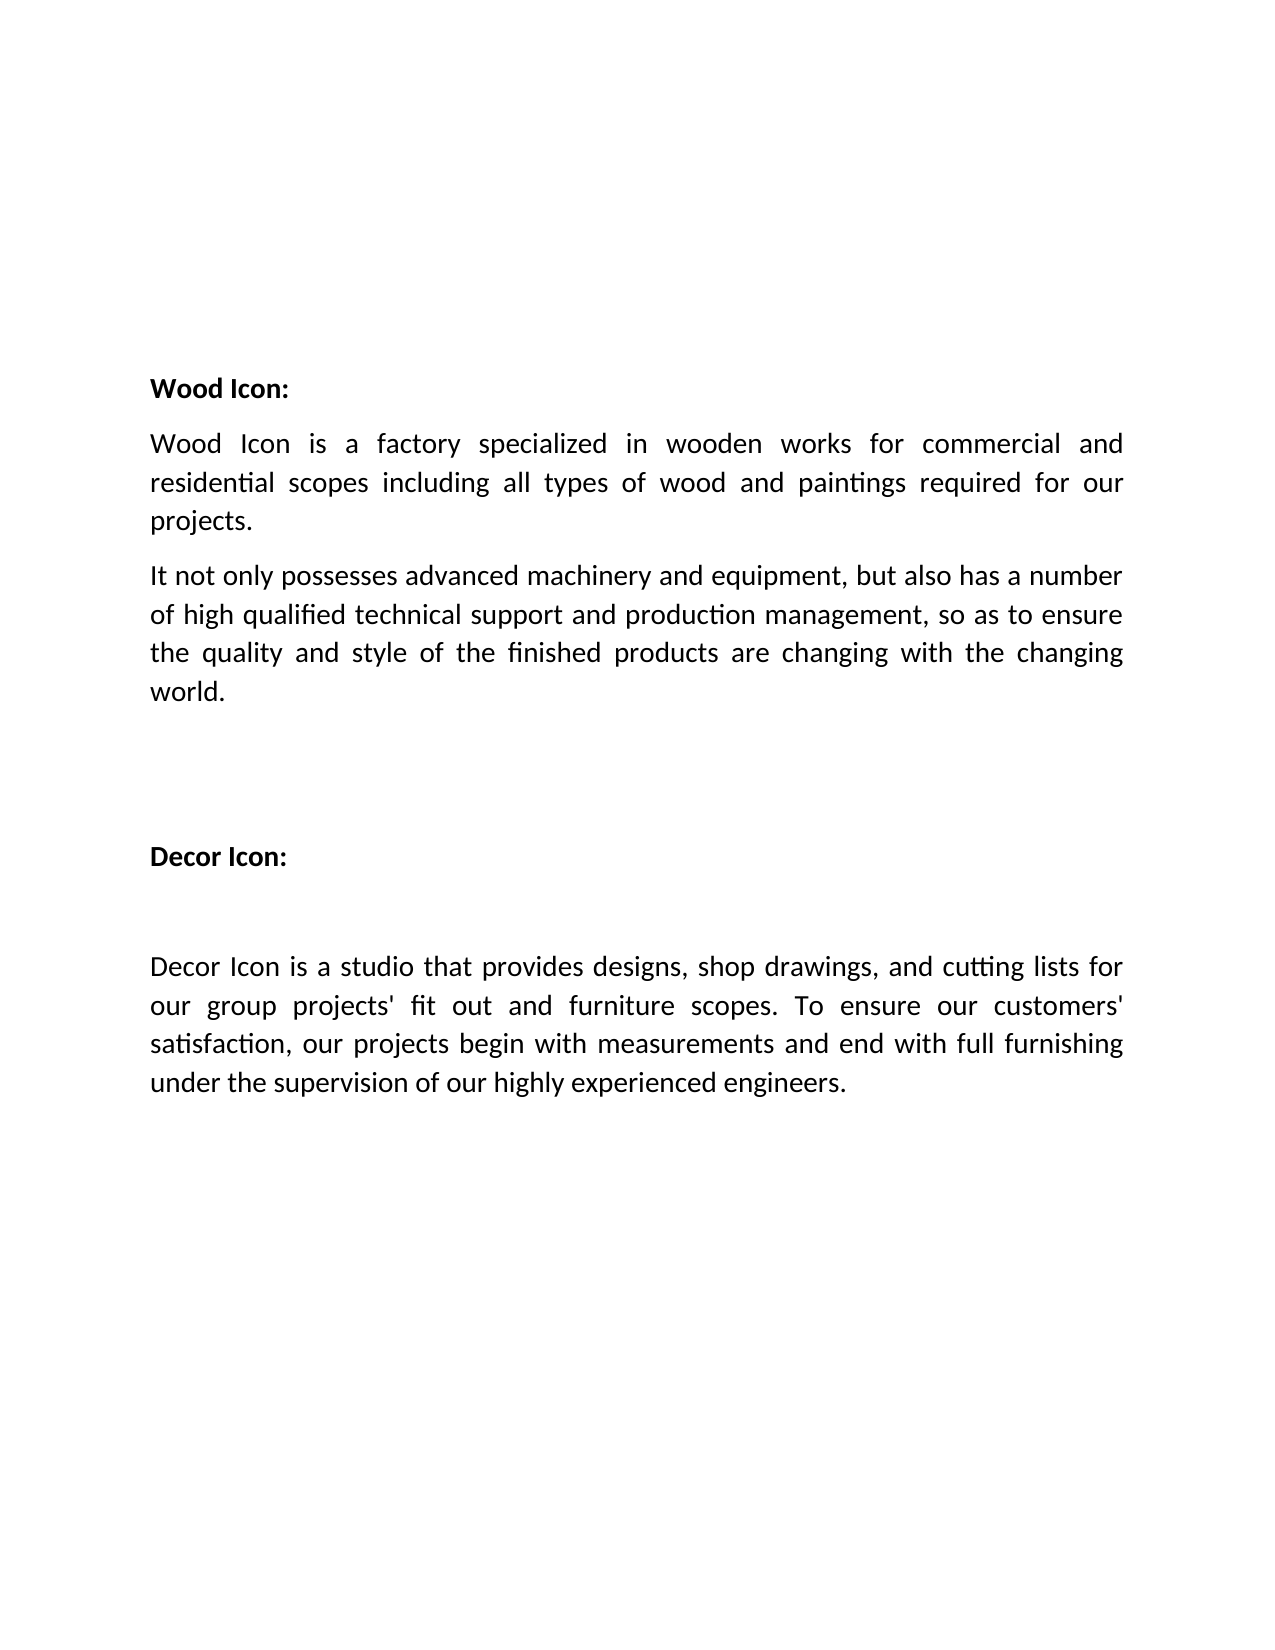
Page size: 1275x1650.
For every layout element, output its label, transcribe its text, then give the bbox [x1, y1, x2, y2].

text Decor Icon is a studio that provides designs, shop drawings, and cutting lists for our group projects' fit out and furniture scopes. To ensure our customers' satisfaction, our projects begin with measurements and end with full furnishing under the supervision of our highly experienced engineers. [150, 948, 1125, 1099]
text Wood Icon: [150, 370, 1125, 406]
text It not only possesses advanced machinery and equipment, but also has a number of high qualified technical support and production management, so as to ensure the quality and style of the finished products are changing with the changing world. [150, 557, 1125, 708]
text Decor Icon: [150, 838, 1125, 874]
text Wood Icon is a factory specialized in wooden works for commercial and residential scopes including all types of wood and paintings required for our projects. [150, 426, 1125, 538]
